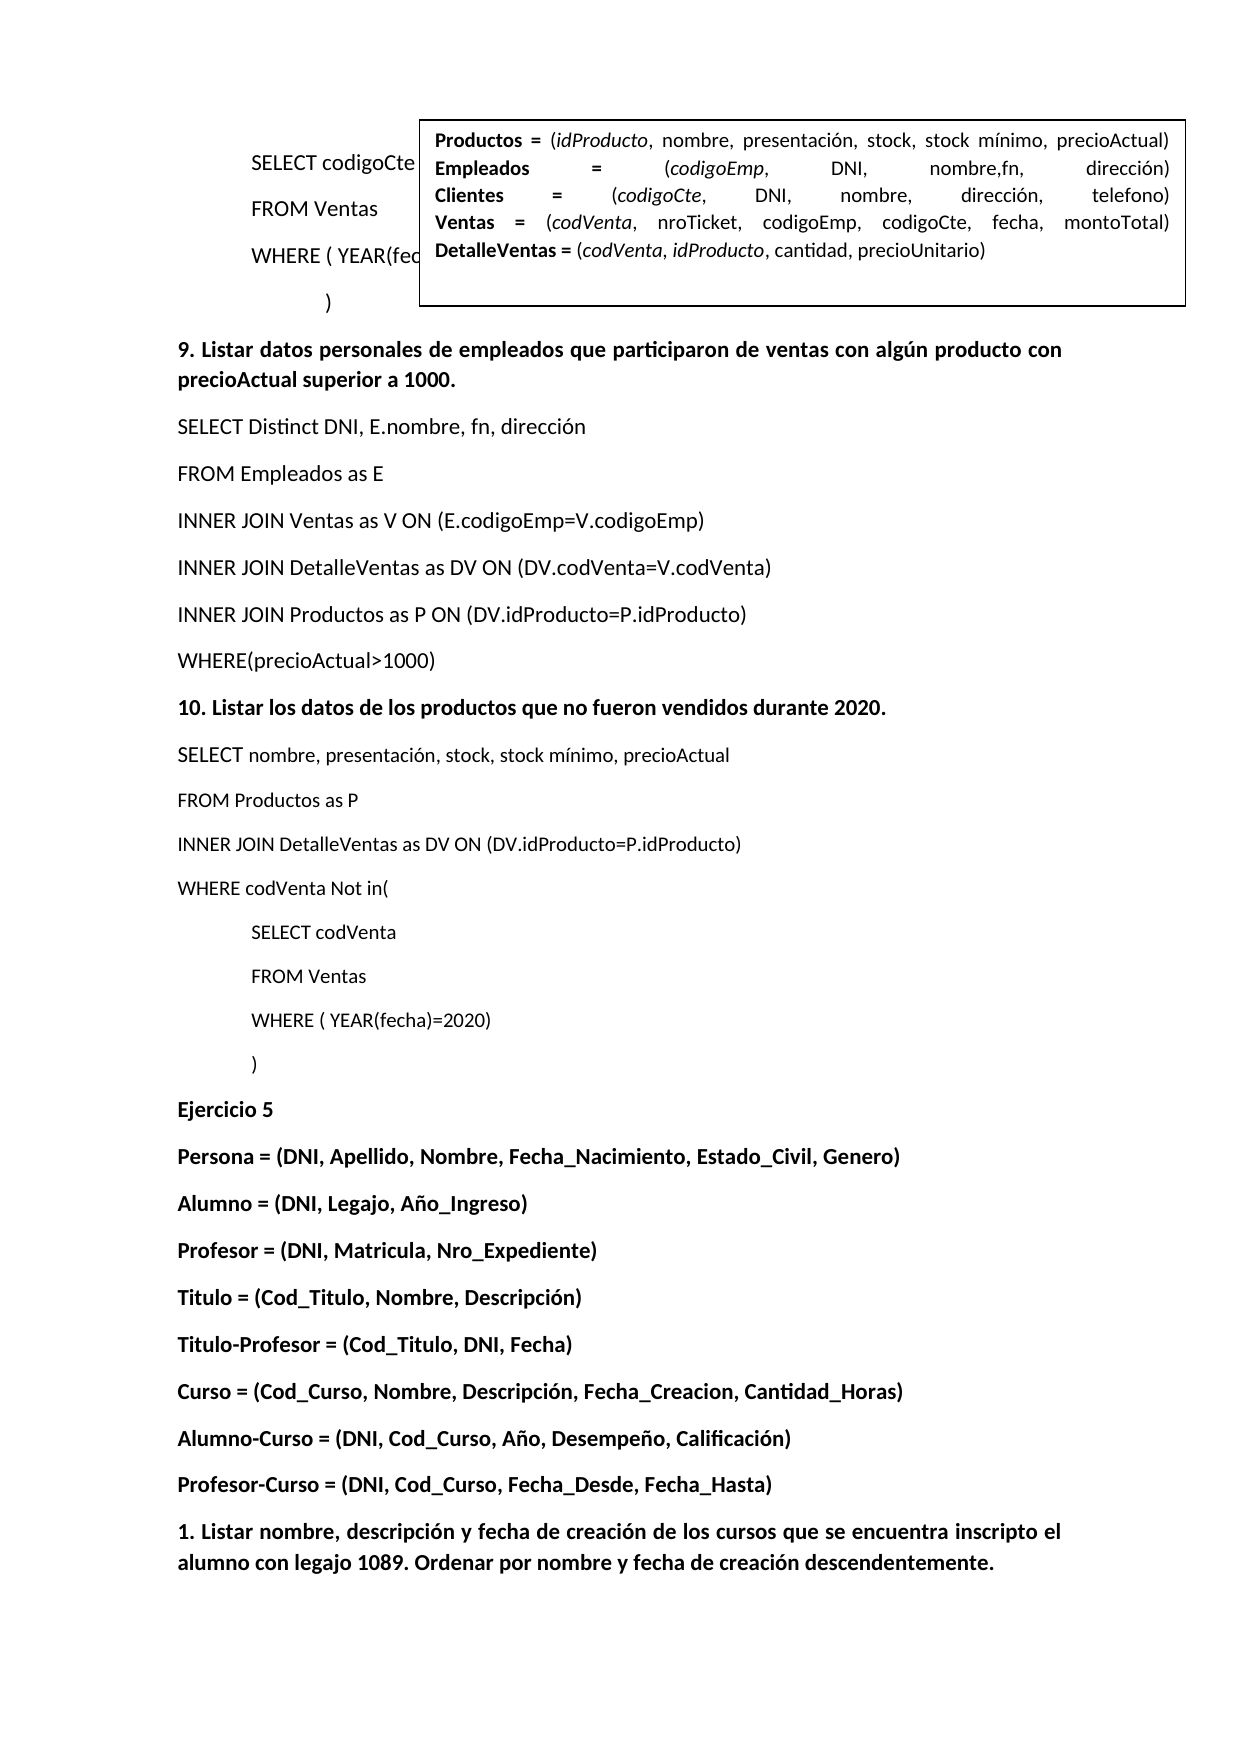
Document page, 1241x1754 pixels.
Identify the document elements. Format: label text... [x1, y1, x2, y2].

text FROM Ventas [177, 194, 419, 222]
text ) [251, 288, 1063, 316]
text FROM Empleados as E [177, 459, 1063, 487]
text SELECT codVenta [177, 919, 1063, 945]
text ) [177, 1052, 1063, 1077]
text Alumno-Curso = (DNI, Cod_Curso, Año, Desempeño, Calificación) [177, 1424, 1063, 1452]
text Curso = (Cod_Curso, Nombre, Descripción, Fecha_Creacion, Cantidad_Horas) [177, 1377, 1063, 1405]
text Titulo = (Cod_Titulo, Nombre, Descripción) [177, 1283, 1063, 1311]
text WHERE ( YEAR(fecha)=2018) [177, 241, 419, 269]
text 10. Listar los datos de los productos que no fueron vendidos durante 2020. [177, 693, 1063, 721]
text SELECT Distinct DNI, E.nombre, fn, dirección [177, 412, 1063, 440]
text Profesor = (DNI, Matricula, Nro_Expediente) [177, 1236, 1063, 1264]
text INNER JOIN Ventas as V ON (E.codigoEmp=V.codigoEmp) [177, 506, 1063, 534]
text 1. Listar nombre, descripción y fecha de creación de los cursos que se encuentra inscripto el alumno con legajo 1089. Ordenar por nombre y fecha de creación descendentemente. [177, 1517, 1063, 1576]
text WHERE codVenta Not in( [177, 875, 1063, 901]
text INNER JOIN DetalleVentas as DV ON (DV.codVenta=V.codVenta) [177, 553, 1063, 581]
text SELECT codigoCte [177, 148, 419, 176]
text INNER JOIN DetalleVentas as DV ON (DV.idProducto=P.idProducto) [177, 831, 1063, 857]
text Alumno = (DNI, Legajo, Año_Ingreso) [177, 1189, 1063, 1217]
text SELECT nombre, presentación, stock, stock mínimo, precioActual [177, 740, 1063, 768]
text FROM Ventas [177, 963, 1063, 989]
text FROM Productos as P [177, 787, 1063, 813]
text Titulo-Profesor = (Cod_Titulo, DNI, Fecha) [177, 1330, 1063, 1358]
text 9. Listar datos personales de empleados que participaron de ventas con algún producto con precioActual superior a 1000. [177, 335, 1063, 393]
text Ejercicio 5 [177, 1096, 1063, 1124]
text WHERE(precioActual>1000) [177, 647, 1063, 674]
text Persona = (DNI, Apellido, Nombre, Fecha_Nacimiento, Estado_Civil, Genero) [177, 1142, 1063, 1171]
text Profesor-Curso = (DNI, Cod_Curso, Fecha_Desde, Fecha_Hasta) [177, 1471, 1063, 1499]
text INNER JOIN Productos as P ON (DV.idProducto=P.idProducto) [177, 600, 1063, 628]
text WHERE ( YEAR(fecha)=2020) [177, 1007, 1063, 1033]
